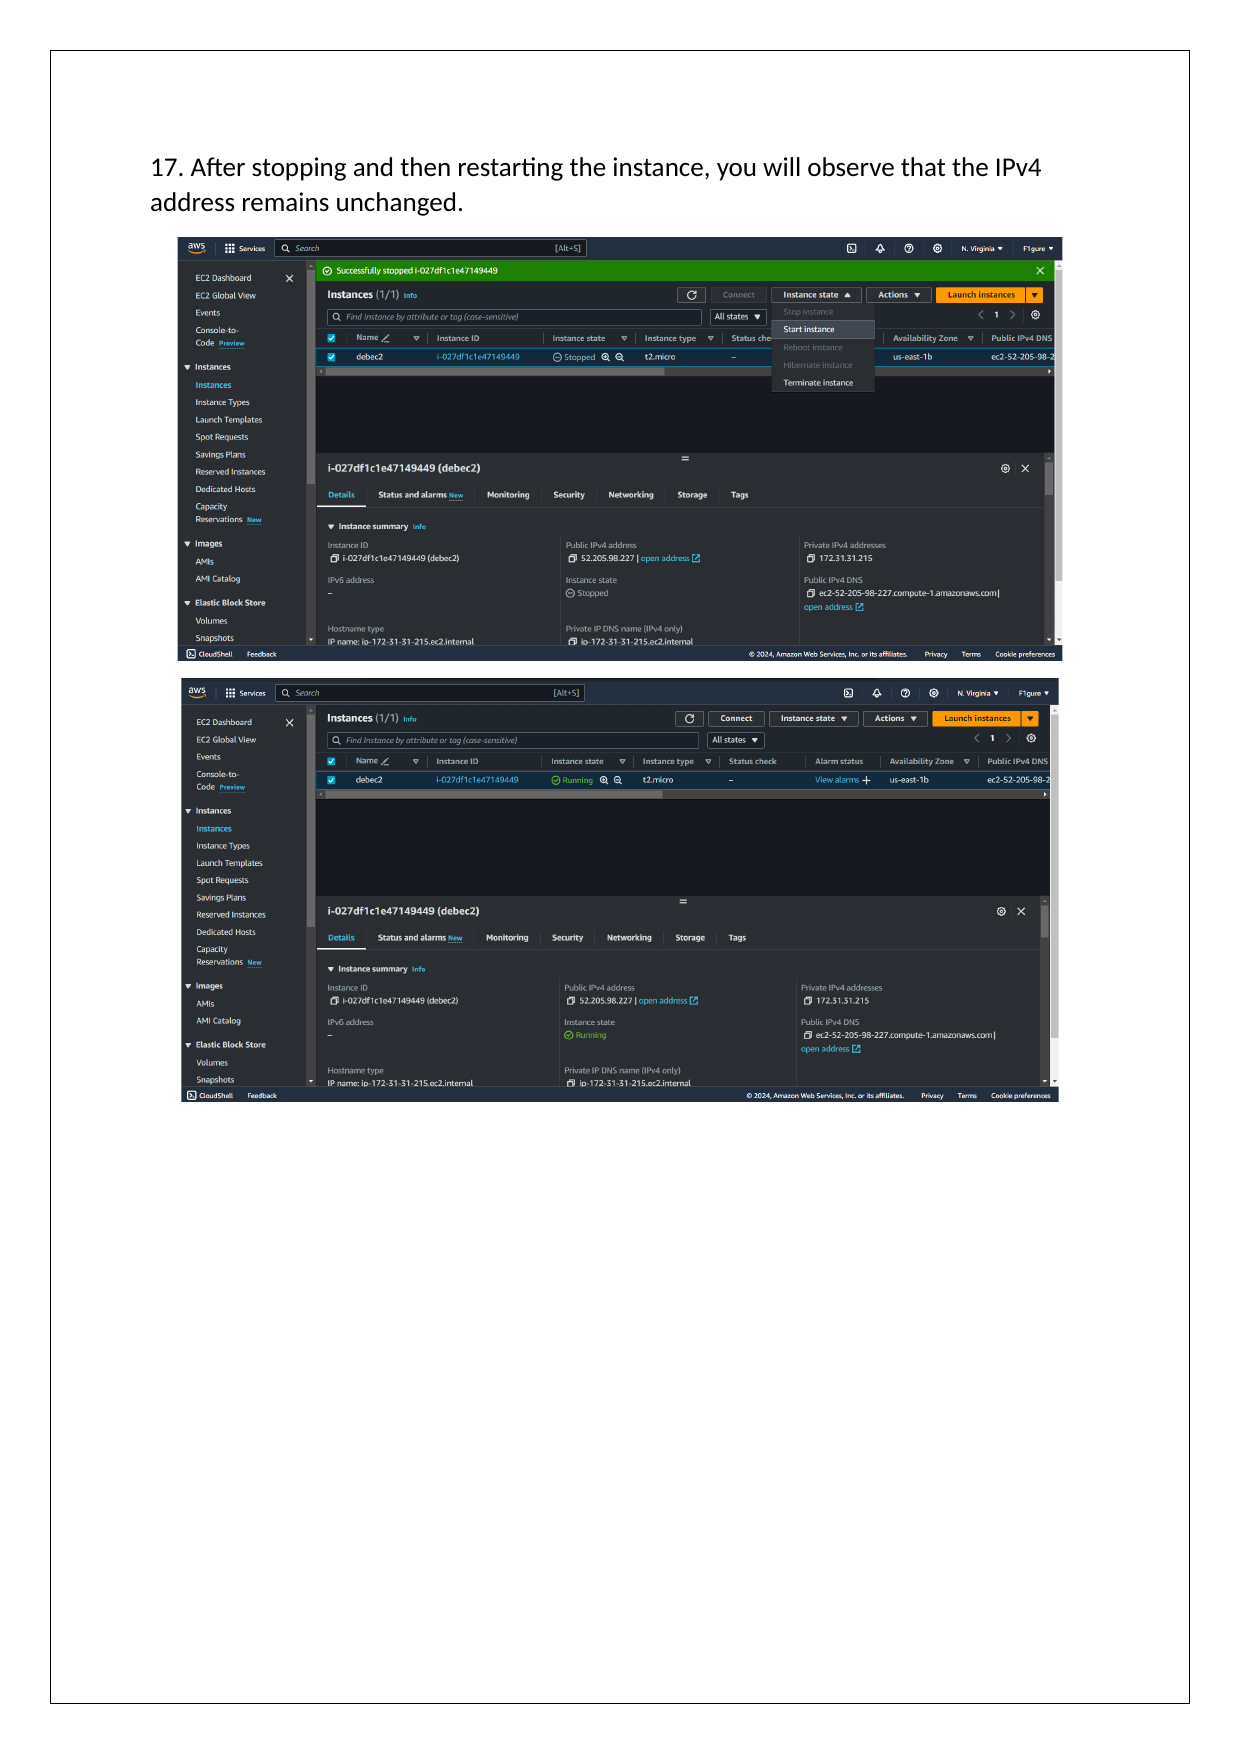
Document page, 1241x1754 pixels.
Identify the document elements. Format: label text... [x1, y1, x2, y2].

picture [181, 678, 1059, 1102]
text 17. After stopping and then restarting the instance, you will observe that the IPv4 address remains unchanged. [150, 150, 1090, 219]
picture [177, 237, 1063, 661]
